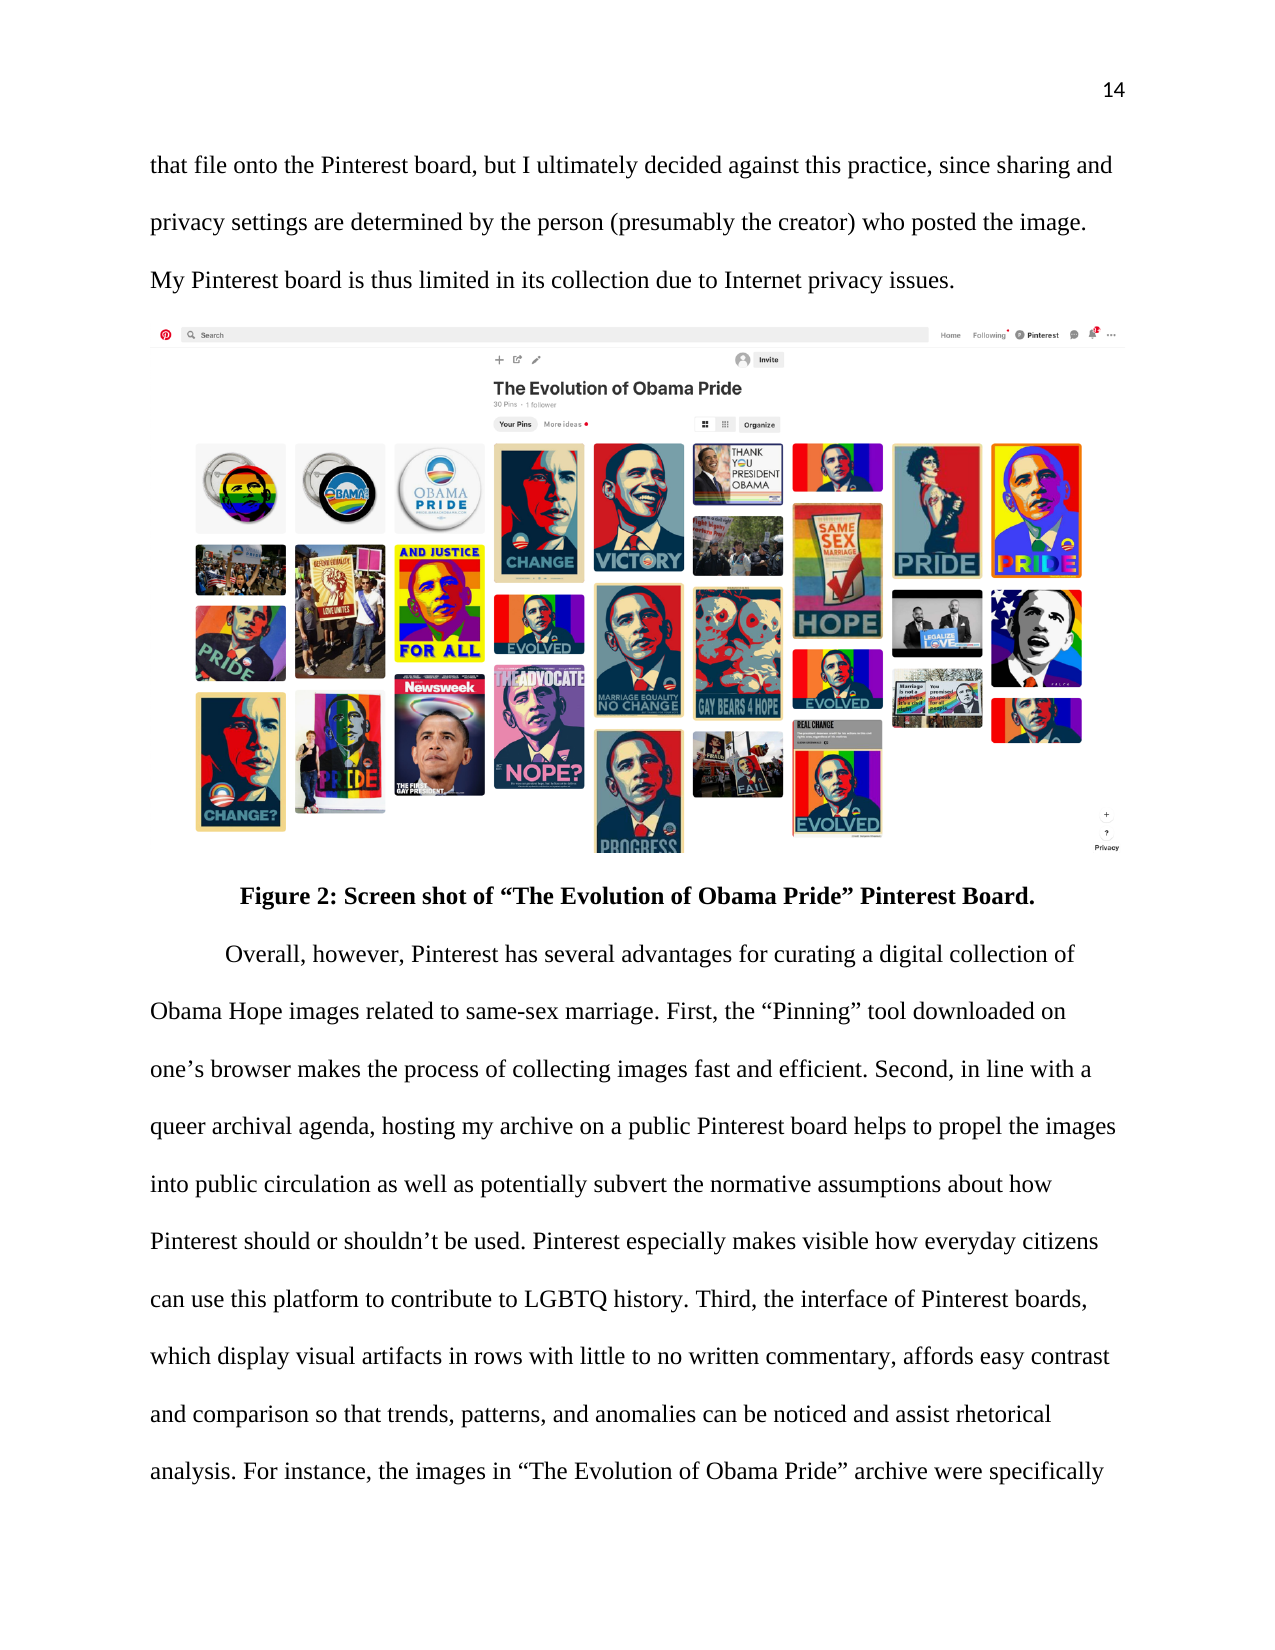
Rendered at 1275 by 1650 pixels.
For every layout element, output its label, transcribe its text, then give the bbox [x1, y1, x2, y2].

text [150, 150, 1125, 294]
text Figure 2: Screen shot of “The Evolution of Obama Pride” Pinterest Board. [150, 881, 1125, 910]
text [150, 939, 1125, 1485]
picture [150, 322, 1125, 853]
